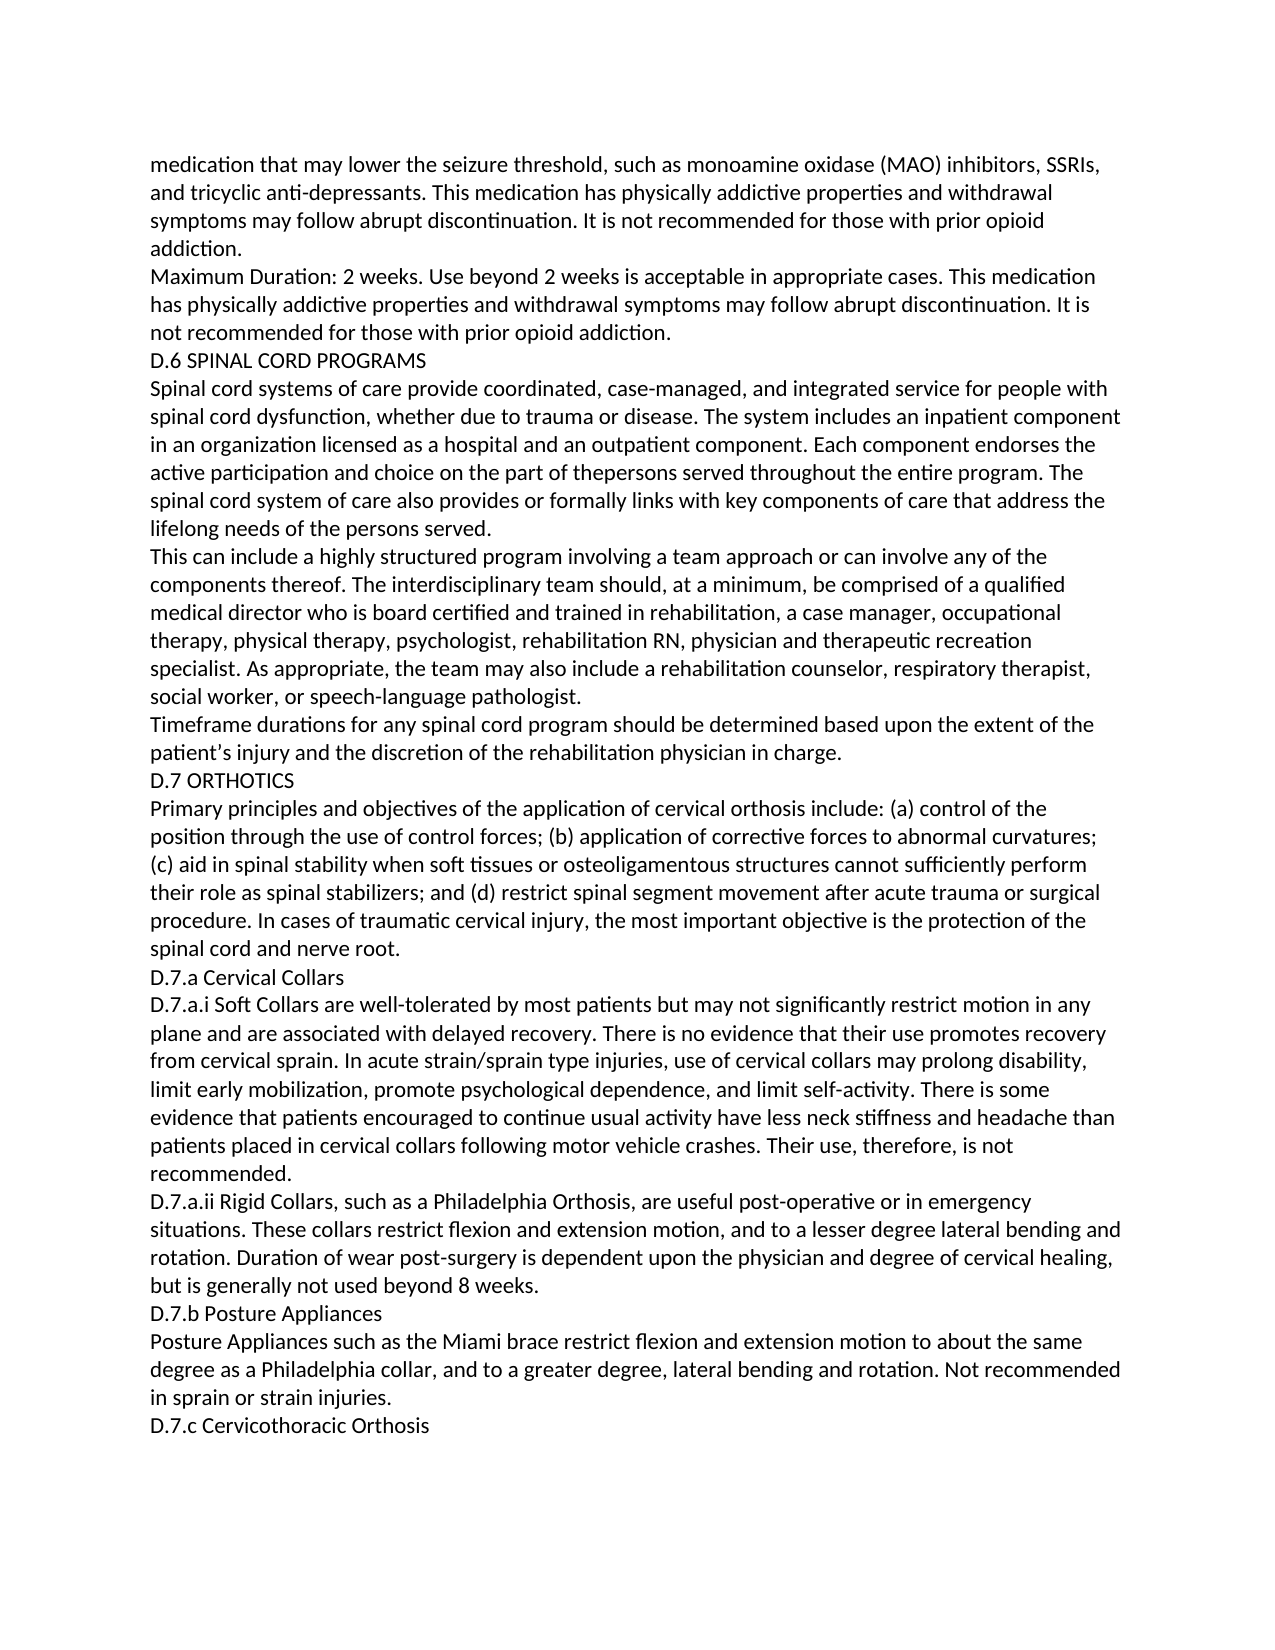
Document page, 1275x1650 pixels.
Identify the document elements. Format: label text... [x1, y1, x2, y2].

text D.7.a.ii Rigid Collars, such as a Philadelphia Orthosis, are useful post-operative or in emergency situations. These collars restrict flexion and extension motion, and to a lesser degree lateral bending and rotation. Duration of wear post-surgery is dependent upon the physician and degree of cervical healing, but is generally not used beyond 8 weeks. [150, 1187, 1125, 1299]
text Posture Appliances such as the Miami brace restrict flexion and extension motion to about the same degree as a Philadelphia collar, and to a greater degree, lateral bending and rotation. Not recommended in sprain or strain injuries. [150, 1327, 1125, 1411]
text Timeframe durations for any spinal cord program should be determined based upon the extent of the patient’s injury and the discretion of the rehabilitation physician in charge. [150, 710, 1125, 766]
text D.7.c Cervicothoracic Orthosis [150, 1411, 1125, 1439]
text D.6 SPINAL CORD PROGRAMS [150, 346, 1125, 374]
text Primary principles and objectives of the application of cervical orthosis include: (a) control of the position through the use of control forces; (b) application of corrective forces to abnormal curvatures; (c) aid in spinal stability when soft tissues or osteoligamentous structures cannot sufficiently perform their role as spinal stabilizers; and (d) restrict spinal segment movement after acute trauma or surgical procedure. In cases of traumatic cervical injury, the most important objective is the protection of the spinal cord and nerve root. [150, 794, 1125, 963]
text Spinal cord systems of care provide coordinated, case-managed, and integrated service for people with spinal cord dysfunction, whether due to trauma or disease. The system includes an inpatient component in an organization licensed as a hospital and an outpatient component. Each component endorses the active participation and choice on the part of thepersons served throughout the entire program. The spinal cord system of care also provides or formally links with key components of care that address the lifelong needs of the persons served. [150, 374, 1125, 542]
text This can include a highly structured program involving a team approach or can involve any of the components thereof. The interdisciplinary team should, at a minimum, be comprised of a qualified medical director who is board certified and trained in rehabilitation, a case manager, occupational therapy, physical therapy, psychologist, rehabilitation RN, physician and therapeutic recreation specialist. As appropriate, the team may also include a rehabilitation counselor, respiratory therapist, social worker, or speech-language pathologist. [150, 542, 1125, 710]
text D.7 ORTHOTICS [150, 766, 1125, 794]
text Maximum Duration: 2 weeks. Use beyond 2 weeks is acceptable in appropriate cases. This medication has physically addictive properties and withdrawal symptoms may follow abrupt discontinuation. It is not recommended for those with prior opioid addiction. [150, 262, 1125, 346]
text D.7.b Posture Appliances [150, 1299, 1125, 1327]
text D.7.a Cervical Collars [150, 963, 1125, 991]
text D.7.a.i Soft Collars are well-tolerated by most patients but may not significantly restrict motion in any plane and are associated with delayed recovery. There is no evidence that their use promotes recovery from cervical sprain. In acute strain/sprain type injuries, use of cervical collars may prolong disability, limit early mobilization, promote psychological dependence, and limit self-activity. There is some evidence that patients encouraged to continue usual activity have less neck stiffness and headache than patients placed in cervical collars following motor vehicle crashes. Their use, therefore, is not recommended. [150, 991, 1125, 1187]
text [150, 150, 1125, 262]
